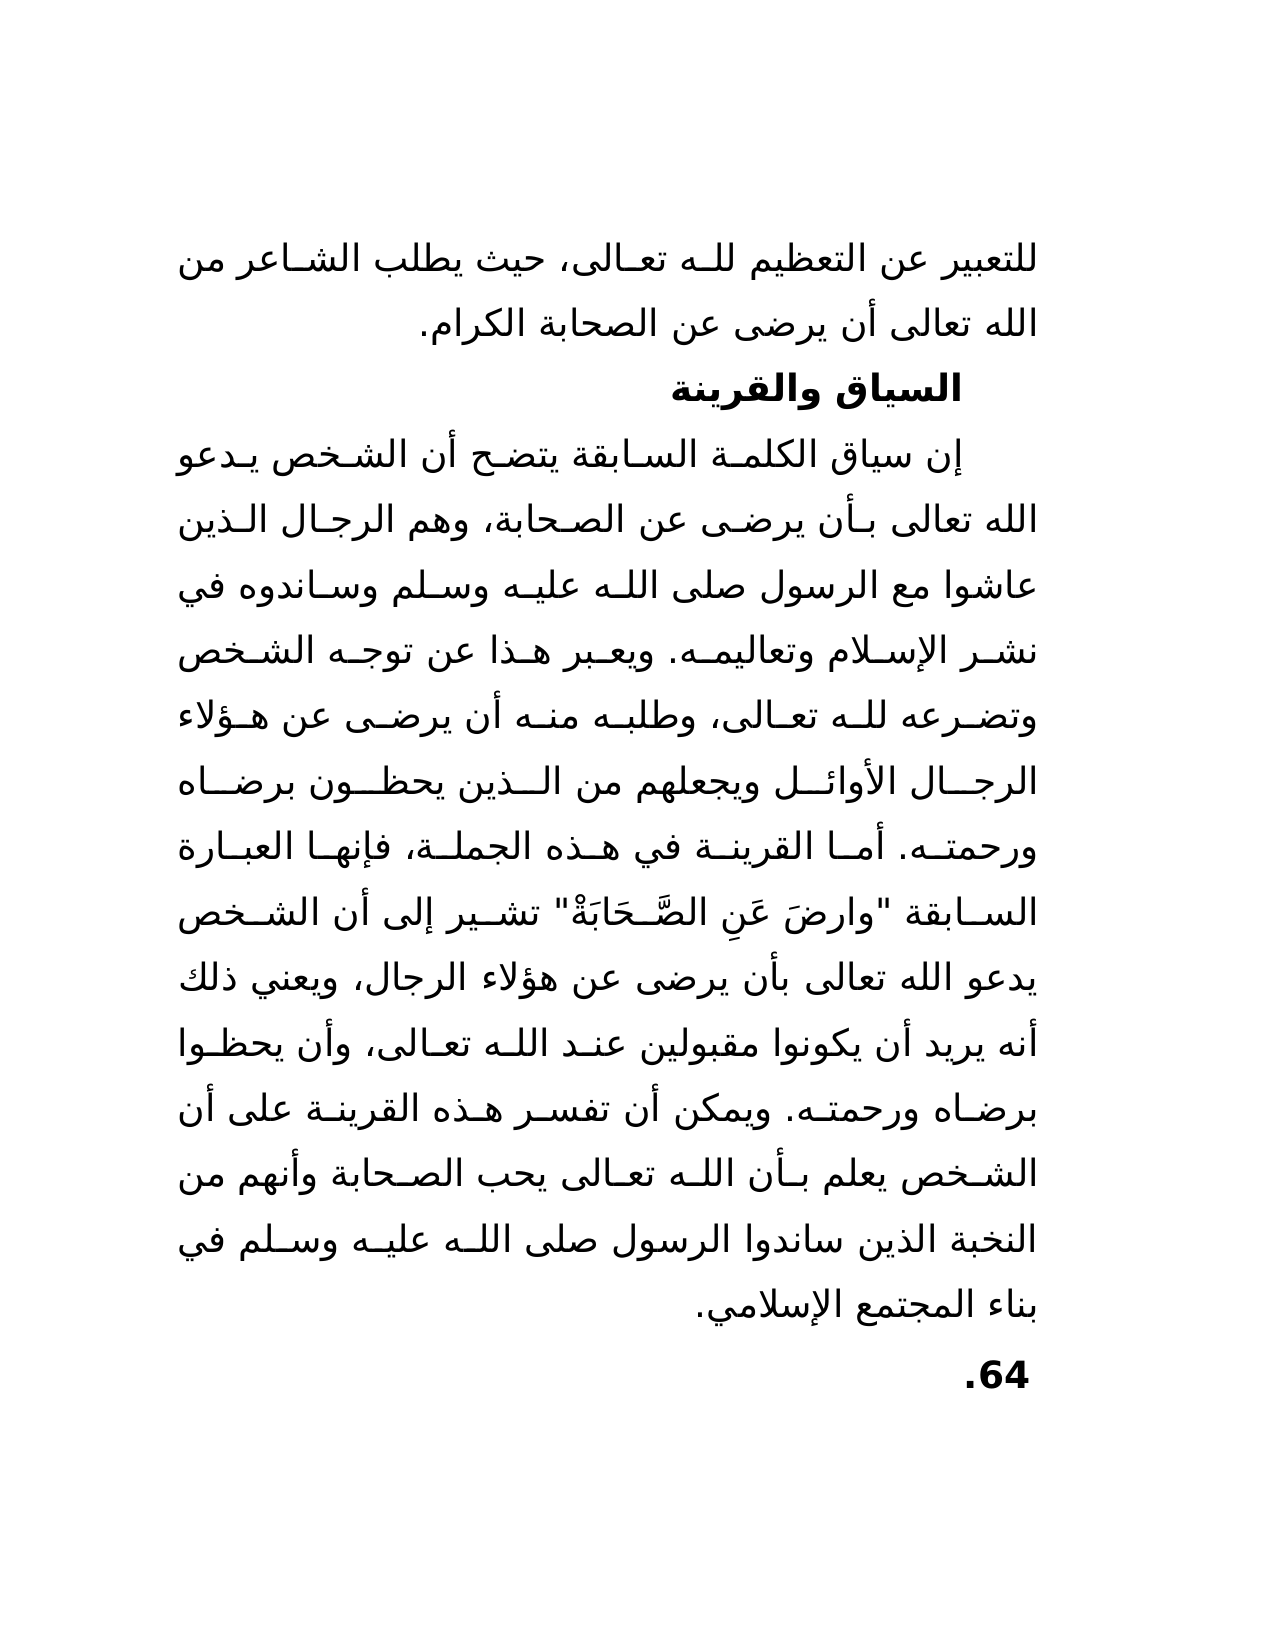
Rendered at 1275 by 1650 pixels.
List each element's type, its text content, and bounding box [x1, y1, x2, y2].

text إن سياق الكلمة السابقة يتضح أن الشخص يدعو الله تعالى بأن يرضى عن الصحابة، وهم الرجال الذين عاشوا مع الرسول صلى الله عليه وسلم وساندوه في نشر الإسلام وتعاليمه. ويعبر هذا عن توجه الشخص وتضرعه لله تعالى، وطلبه منه أن يرضى عن هؤلاء الرجال الأوائل ويجعلهم من الذين يحظون برضاه ورحمته. أما القرينة في هذه الجملة، فإنها العبارة السابقة "وارضَ عَنِ الصَّحَابَةْ" تشير إلى أن الشخص يدعو الله تعالى بأن يرضى عن هؤلاء الرجال، ويعني ذلك أنه يريد أن يكونوا مقبولين عند الله تعالى، وأن يحظوا برضاه ورحمته. ويمكن أن تفسر هذه القرينة على أن الشخص يعلم بأن الله تعالى يحب الصحابة وأنهم من النخبة الذين ساندوا الرسول صلى الله عليه وسلم في بناء المجتمع الإسلامي. [177, 432, 1039, 1327]
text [177, 236, 1039, 345]
text السياق والقرينة [177, 367, 1039, 411]
